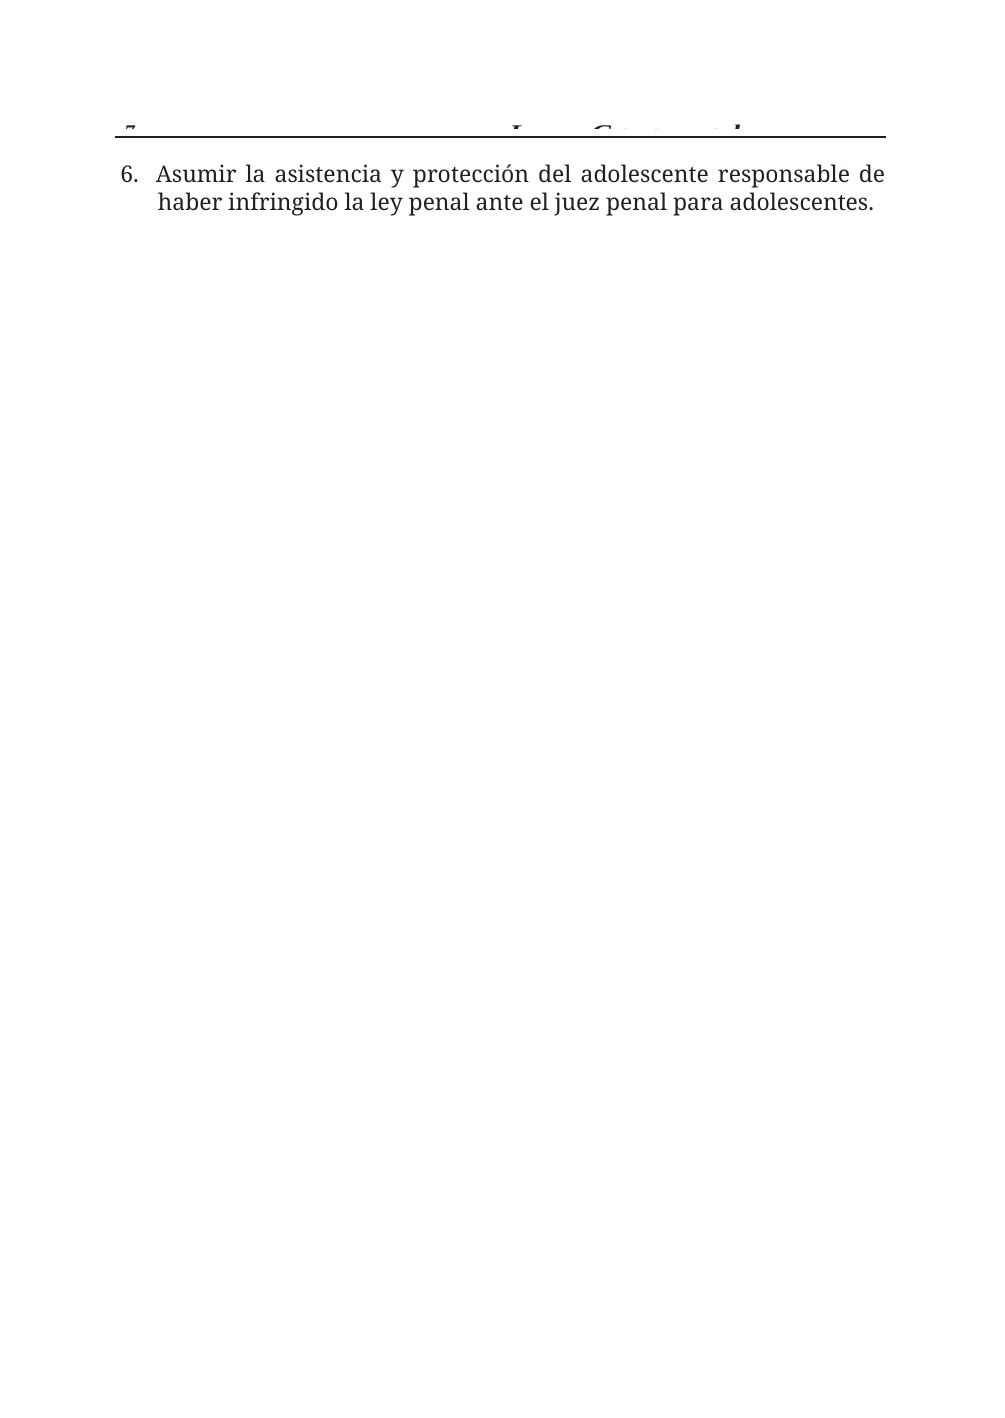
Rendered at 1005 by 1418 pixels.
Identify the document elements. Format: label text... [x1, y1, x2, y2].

list Asumir la asistencia y protección del adolescente responsable de haber infringido la ley penal ante el juez penal para adolescentes. [120, 160, 886, 217]
